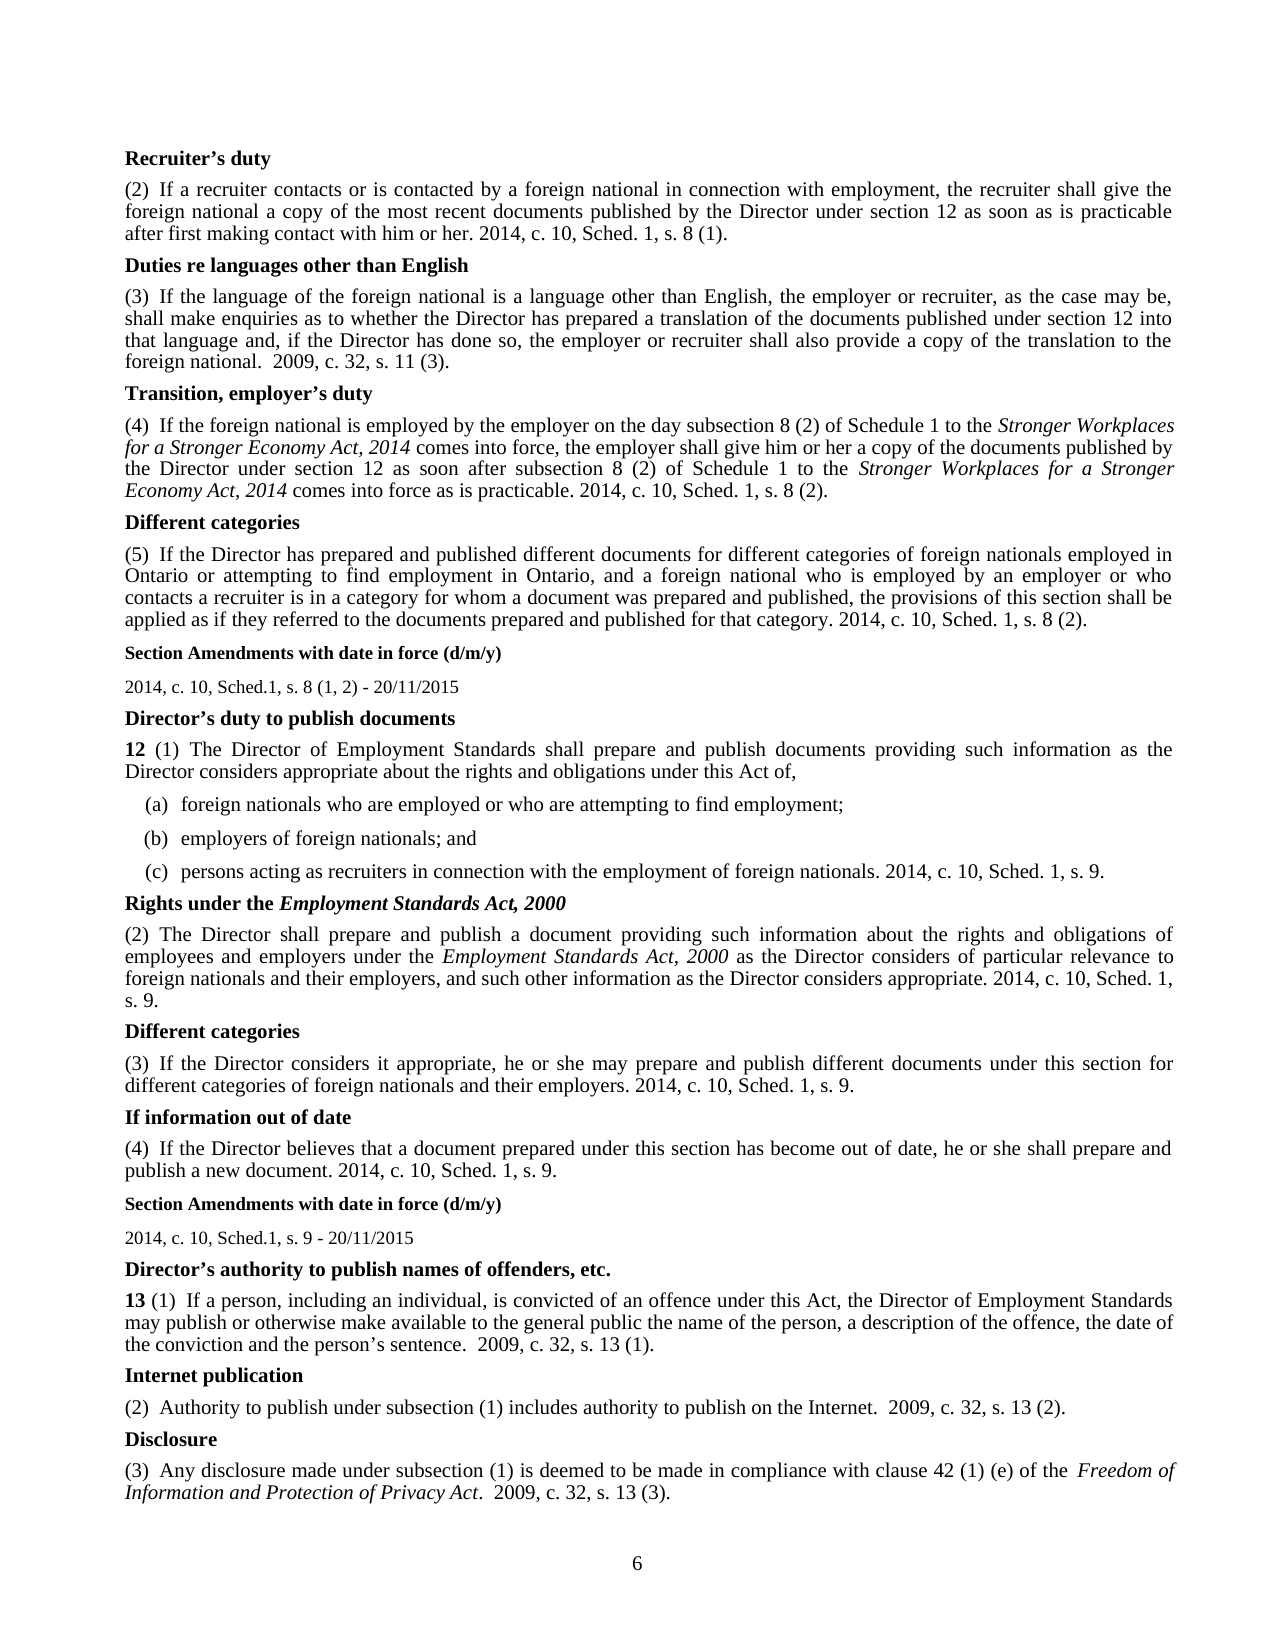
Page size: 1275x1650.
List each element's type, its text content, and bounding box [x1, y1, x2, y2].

text Different categories [124, 1024, 1174, 1043]
text 13 (1) If a person, including an individual, is convicted of an offence under this Act, the Director of Employment Standards may publish or otherwise make available to the general public the name of the person, a description of the offence, the date of the conviction and the person’s sentence. 2009, c. 32, s. 13 (1). [124, 1290, 1174, 1355]
text Rights under the Employment Standards Act, 2000 [124, 895, 1174, 914]
text (b) employers of foreign nationals; and [124, 827, 1174, 849]
text 2014, c. 10, Sched.1, s. 9 - 20/11/2015 [124, 1227, 1174, 1248]
text Director’s authority to publish names of offenders, etc. [124, 1261, 1174, 1280]
text Duties re languages other than English [124, 257, 1174, 276]
text (2) Authority to publish under subsection (1) includes authority to publish on the Internet. 2009, c. 32, s. 13 (2). [124, 1397, 1174, 1419]
text (4) If the foreign national is employed by the employer on the day subsection 8 (2) of Schedule 1 to the Stronger Workplaces for a Stronger Economy Act, 2014 comes into force, the employer shall give him or her a copy of the documents published by the Director under section 12 as soon after subsection 8 (2) of Schedule 1 to the Stronger Workplaces for a Stronger Economy Act, 2014 comes into force as is practicable. 2014, c. 10, Sched. 1, s. 8 (2). [124, 415, 1174, 502]
text Recruiter’s duty [124, 150, 1174, 169]
text Section Amendments with date in force (d/m/y) [124, 1193, 1174, 1215]
text If information out of date [124, 1109, 1174, 1128]
text 12 (1) The Director of Employment Standards shall prepare and publish documents providing such information as the Director considers appropriate about the rights and obligations under this Act of, [124, 739, 1174, 783]
text (3) If the language of the foreign national is a language other than English, the employer or recruiter, as the case may be, shall make enquiries as to whether the Director has prepared a translation of the documents published under section 12 into that language and, if the Director has done so, the employer or recruiter shall also provide a copy of the translation to the foreign national. 2009, c. 32, s. 11 (3). [124, 286, 1174, 373]
text Different categories [124, 514, 1174, 533]
text (4) If the Director believes that a document prepared under this section has become out of date, he or she shall prepare and publish a new document. 2014, c. 10, Sched. 1, s. 9. [124, 1138, 1174, 1182]
text Director’s duty to publish documents [124, 710, 1174, 729]
text Disclosure [124, 1431, 1174, 1450]
text (2) The Director shall prepare and publish a document providing such information about the rights and obligations of employees and employers under the Employment Standards Act, 2000 as the Director considers of particular relevance to foreign nationals and their employers, and such other information as the Director considers appropriate. 2014, c. 10, Sched. 1, s. 9. [124, 924, 1174, 1011]
text (a) foreign nationals who are employed or who are attempting to find employment; [124, 794, 1174, 816]
text (3) If the Director considers it appropriate, he or she may prepare and publish different documents under this section for different categories of foreign nationals and their employers. 2014, c. 10, Sched. 1, s. 9. [124, 1053, 1174, 1097]
text (2) If a recruiter contacts or is contacted by a foreign national in connection with employment, the recruiter shall give the foreign national a copy of the most recent documents published by the Director under section 12 as soon as is practicable after first making contact with him or her. 2014, c. 10, Sched. 1, s. 8 (1). [124, 179, 1174, 244]
text (3) Any disclosure made under subsection (1) is deemed to be made in compliance with clause 42 (1) (e) of the Freedom of Information and Protection of Privacy Act. 2009, c. 32, s. 13 (3). [124, 1461, 1174, 1504]
text (5) If the Director has prepared and published different documents for different categories of foreign nationals employed in Ontario or attempting to find employment in Ontario, and a foreign national who is employed by an employer or who contacts a recruiter is in a category for whom a document was prepared and published, the provisions of this section shall be applied as if they referred to the documents prepared and published for that category. 2014, c. 10, Sched. 1, s. 8 (2). [124, 544, 1174, 631]
text Section Amendments with date in force (d/m/y) [124, 642, 1174, 664]
text 2014, c. 10, Sched.1, s. 8 (1, 2) - 20/11/2015 [124, 676, 1174, 697]
text (c) persons acting as recruiters in connection with the employment of foreign nationals. 2014, c. 10, Sched. 1, s. 9. [124, 861, 1174, 883]
text Transition, employer’s duty [124, 386, 1174, 404]
text Internet publication [124, 1368, 1174, 1387]
